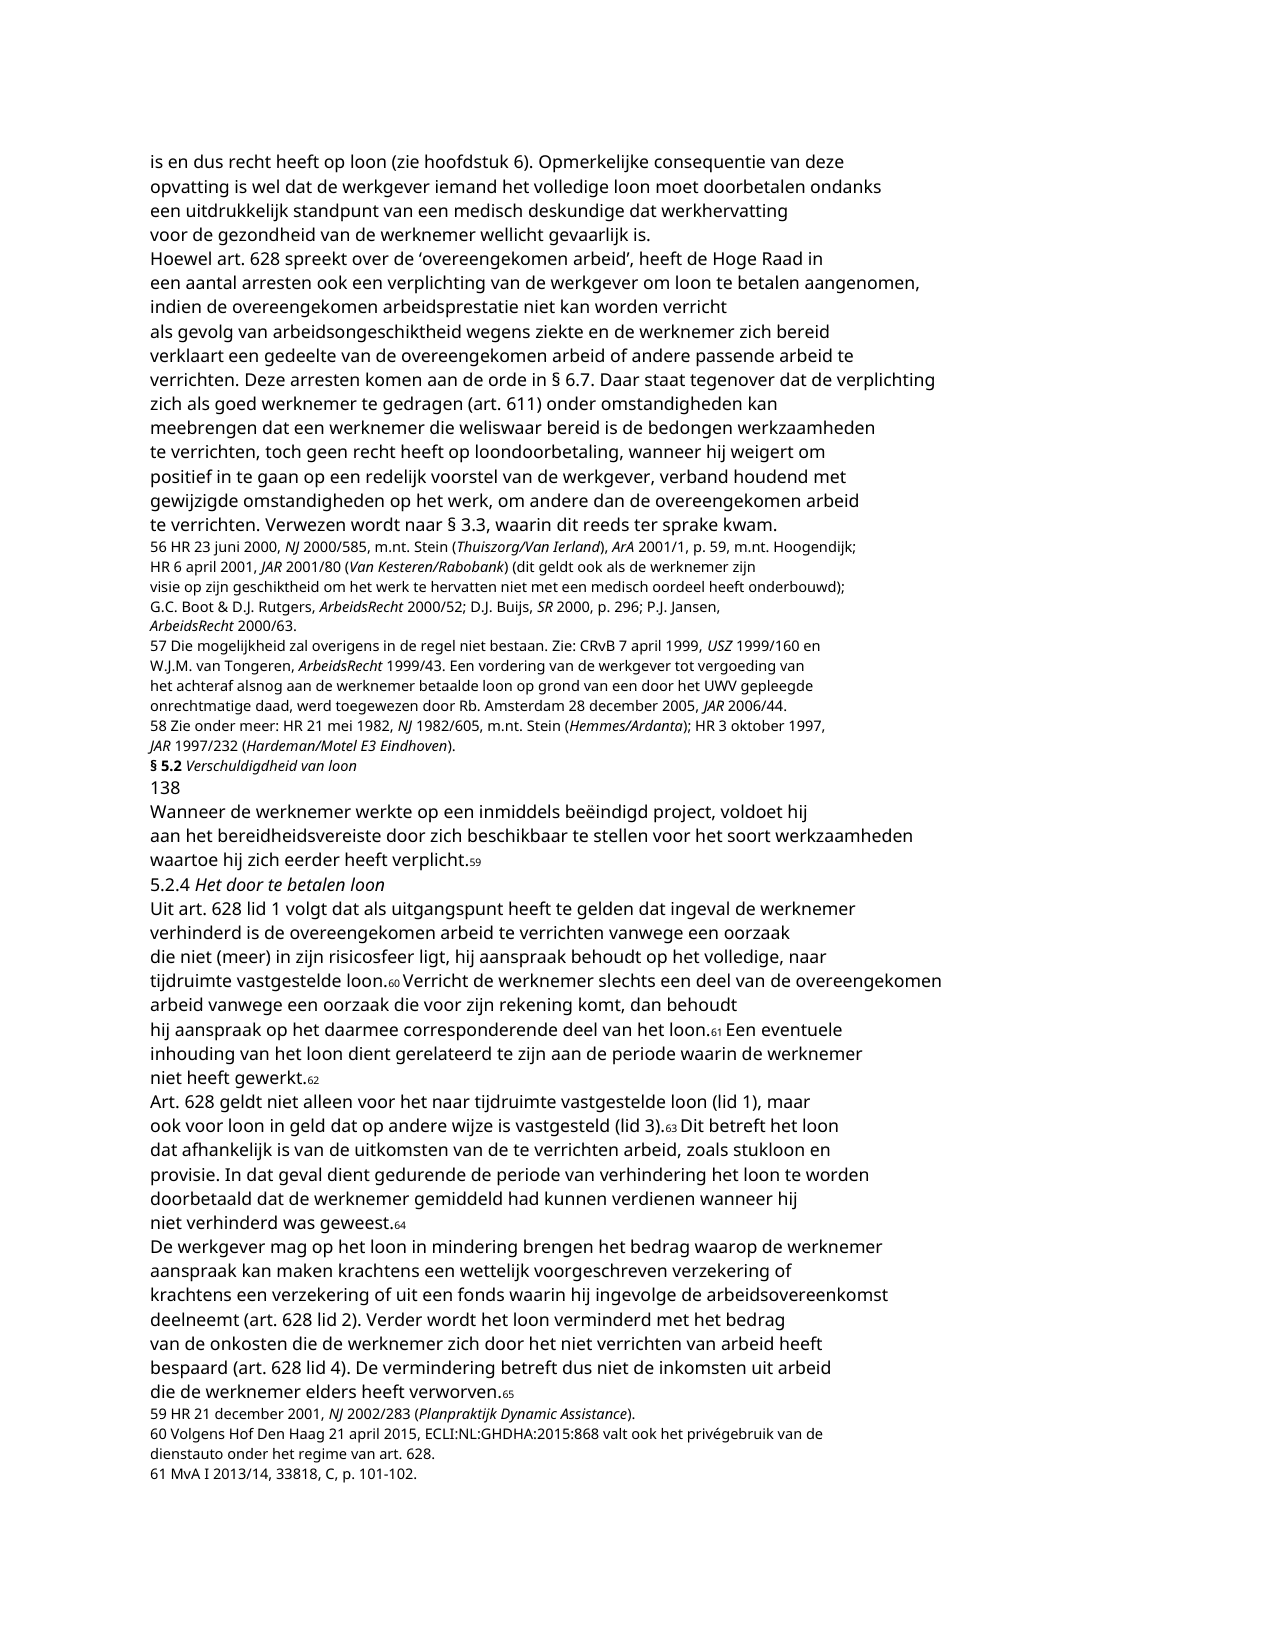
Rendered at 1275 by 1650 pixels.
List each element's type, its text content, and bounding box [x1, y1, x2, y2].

text visie op zijn geschiktheid om het werk te hervatten niet met een medisch oordeel heeft onderbouwd); [150, 576, 1125, 596]
text Hoewel art. 628 spreekt over de ‘overeengekomen arbeid’, heeft de Hoge Raad in [150, 247, 1125, 271]
text voor de gezondheid van de werknemer wellicht gevaarlijk is. [150, 222, 1125, 247]
text De werkgever mag op het loon in mindering brengen het bedrag waarop de werknemer [150, 1234, 1125, 1259]
text arbeid vanwege een oorzaak die voor zijn rekening komt, dan behoudt [150, 993, 1125, 1017]
text als gevolg van arbeidsongeschiktheid wegens ziekte en de werknemer zich bereid [150, 319, 1125, 343]
text Uit art. 628 lid 1 volgt dat als uitgangspunt heeft te gelden dat ingeval de werknemer [150, 896, 1125, 920]
text meebrengen dat een werknemer die weliswaar bereid is de bedongen werkzaamheden [150, 416, 1125, 440]
text 61 MvA I 2013/14, 33818, C, p. 101-102. [150, 1463, 1125, 1483]
text waartoe hij zich eerder heeft verplicht.59 [150, 848, 1125, 872]
text positief in te gaan op een redelijk voorstel van de werkgever, verband houdend met [150, 464, 1125, 488]
text G.C. Boot & D.J. Rutgers, ArbeidsRecht 2000/52; D.J. Buijs, SR 2000, p. 296; P.J. Jansen, [150, 596, 1125, 616]
text die de werknemer elders heeft verworven.65 [150, 1379, 1125, 1404]
text 59 HR 21 december 2001, NJ 2002/283 (Planpraktijk Dynamic Assistance). [150, 1404, 1125, 1424]
text Wanneer de werknemer werkte op een inmiddels beëindigd project, voldoet hij [150, 799, 1125, 824]
text verhinderd is de overeengekomen arbeid te verrichten vanwege een oorzaak [150, 920, 1125, 944]
text het achteraf alsnog aan de werknemer betaalde loon op grond van een door het UWV gepleegde [150, 676, 1125, 696]
text verklaart een gedeelte van de overeengekomen arbeid of andere passende arbeid te [150, 343, 1125, 367]
text HR 6 april 2001, JAR 2001/80 (Van Kesteren/Rabobank) (dit geldt ook als de werknemer zijn [150, 557, 1125, 576]
text JAR 1997/232 (Hardeman/Motel E3 Eindhoven). [150, 736, 1125, 756]
text indien de overeengekomen arbeidsprestatie niet kan worden verricht [150, 295, 1125, 319]
text gewijzigde omstandigheden op het werk, om andere dan de overeengekomen arbeid [150, 488, 1125, 512]
text niet verhinderd was geweest.64 [150, 1210, 1125, 1234]
text 5.2.4 Het door te betalen loon [150, 872, 1125, 896]
text tijdruimte vastgestelde loon.60 Verricht de werknemer slechts een deel van de overeengekomen [150, 969, 1125, 993]
text te verrichten. Verwezen wordt naar § 3.3, waarin dit reeds ter sprake kwam. [150, 512, 1125, 537]
text inhouding van het loon dient gerelateerd te zijn aan de periode waarin de werknemer [150, 1041, 1125, 1065]
text van de onkosten die de werknemer zich door het niet verrichten van arbeid heeft [150, 1331, 1125, 1355]
text te verrichten, toch geen recht heeft op loondoorbetaling, wanneer hij weigert om [150, 440, 1125, 464]
text 56 HR 23 juni 2000, NJ 2000/585, m.nt. Stein (Thuiszorg/Van Ierland), ArA 2001/1, p. 59, m.nt. Hoogendijk; [150, 537, 1125, 557]
text W.J.M. van Tongeren, ArbeidsRecht 1999/43. Een vordering van de werkgever tot vergoeding van [150, 656, 1125, 676]
text krachtens een verzekering of uit een fonds waarin hij ingevolge de arbeidsovereenkomst [150, 1283, 1125, 1307]
text aanspraak kan maken krachtens een wettelijk voorgeschreven verzekering of [150, 1259, 1125, 1283]
text opvatting is wel dat de werkgever iemand het volledige loon moet doorbetalen ondanks [150, 174, 1125, 198]
text bespaard (art. 628 lid 4). De vermindering betreft dus niet de inkomsten uit arbeid [150, 1355, 1125, 1379]
text hij aanspraak op het daarmee corresponderende deel van het loon.61 Een eventuele [150, 1017, 1125, 1041]
text een uitdrukkelijk standpunt van een medisch deskundige dat werkhervatting [150, 198, 1125, 222]
text een aantal arresten ook een verplichting van de werkgever om loon te betalen aangenomen, [150, 271, 1125, 295]
text § 5.2 Verschuldigdheid van loon [150, 756, 1125, 775]
text is en dus recht heeft op loon (zie hoofdstuk 6). Opmerkelijke consequentie van deze [150, 150, 1125, 174]
text dat afhankelijk is van de uitkomsten van de te verrichten arbeid, zoals stukloon en [150, 1138, 1125, 1162]
text ArbeidsRecht 2000/63. [150, 616, 1125, 636]
text ook voor loon in geld dat op andere wijze is vastgesteld (lid 3).63 Dit betreft het loon [150, 1114, 1125, 1138]
text zich als goed werknemer te gedragen (art. 611) onder omstandigheden kan [150, 392, 1125, 416]
text onrechtmatige daad, werd toegewezen door Rb. Amsterdam 28 december 2005, JAR 2006/44. [150, 696, 1125, 716]
text doorbetaald dat de werknemer gemiddeld had kunnen verdienen wanneer hij [150, 1186, 1125, 1210]
text deelneemt (art. 628 lid 2). Verder wordt het loon verminderd met het bedrag [150, 1307, 1125, 1331]
text 57 Die mogelijkheid zal overigens in de regel niet bestaan. Zie: CRvB 7 april 1999, USZ 1999/160 en [150, 636, 1125, 656]
text die niet (meer) in zijn risicosfeer ligt, hij aanspraak behoudt op het volledige, naar [150, 944, 1125, 969]
text 58 Zie onder meer: HR 21 mei 1982, NJ 1982/605, m.nt. Stein (Hemmes/Ardanta); HR 3 oktober 1997, [150, 716, 1125, 736]
text 138 [150, 775, 1125, 799]
text Art. 628 geldt niet alleen voor het naar tijdruimte vastgestelde loon (lid 1), maar [150, 1089, 1125, 1114]
text dienstauto onder het regime van art. 628. [150, 1443, 1125, 1463]
text niet heeft gewerkt.62 [150, 1065, 1125, 1089]
text verrichten. Deze arresten komen aan de orde in § 6.7. Daar staat tegenover dat de verplichting [150, 367, 1125, 392]
text provisie. In dat geval dient gedurende de periode van verhindering het loon te worden [150, 1162, 1125, 1186]
text aan het bereidheidsvereiste door zich beschikbaar te stellen voor het soort werkzaamheden [150, 824, 1125, 848]
text 60 Volgens Hof Den Haag 21 april 2015, ECLI:NL:GHDHA:2015:868 valt ook het privégebruik van de [150, 1424, 1125, 1443]
